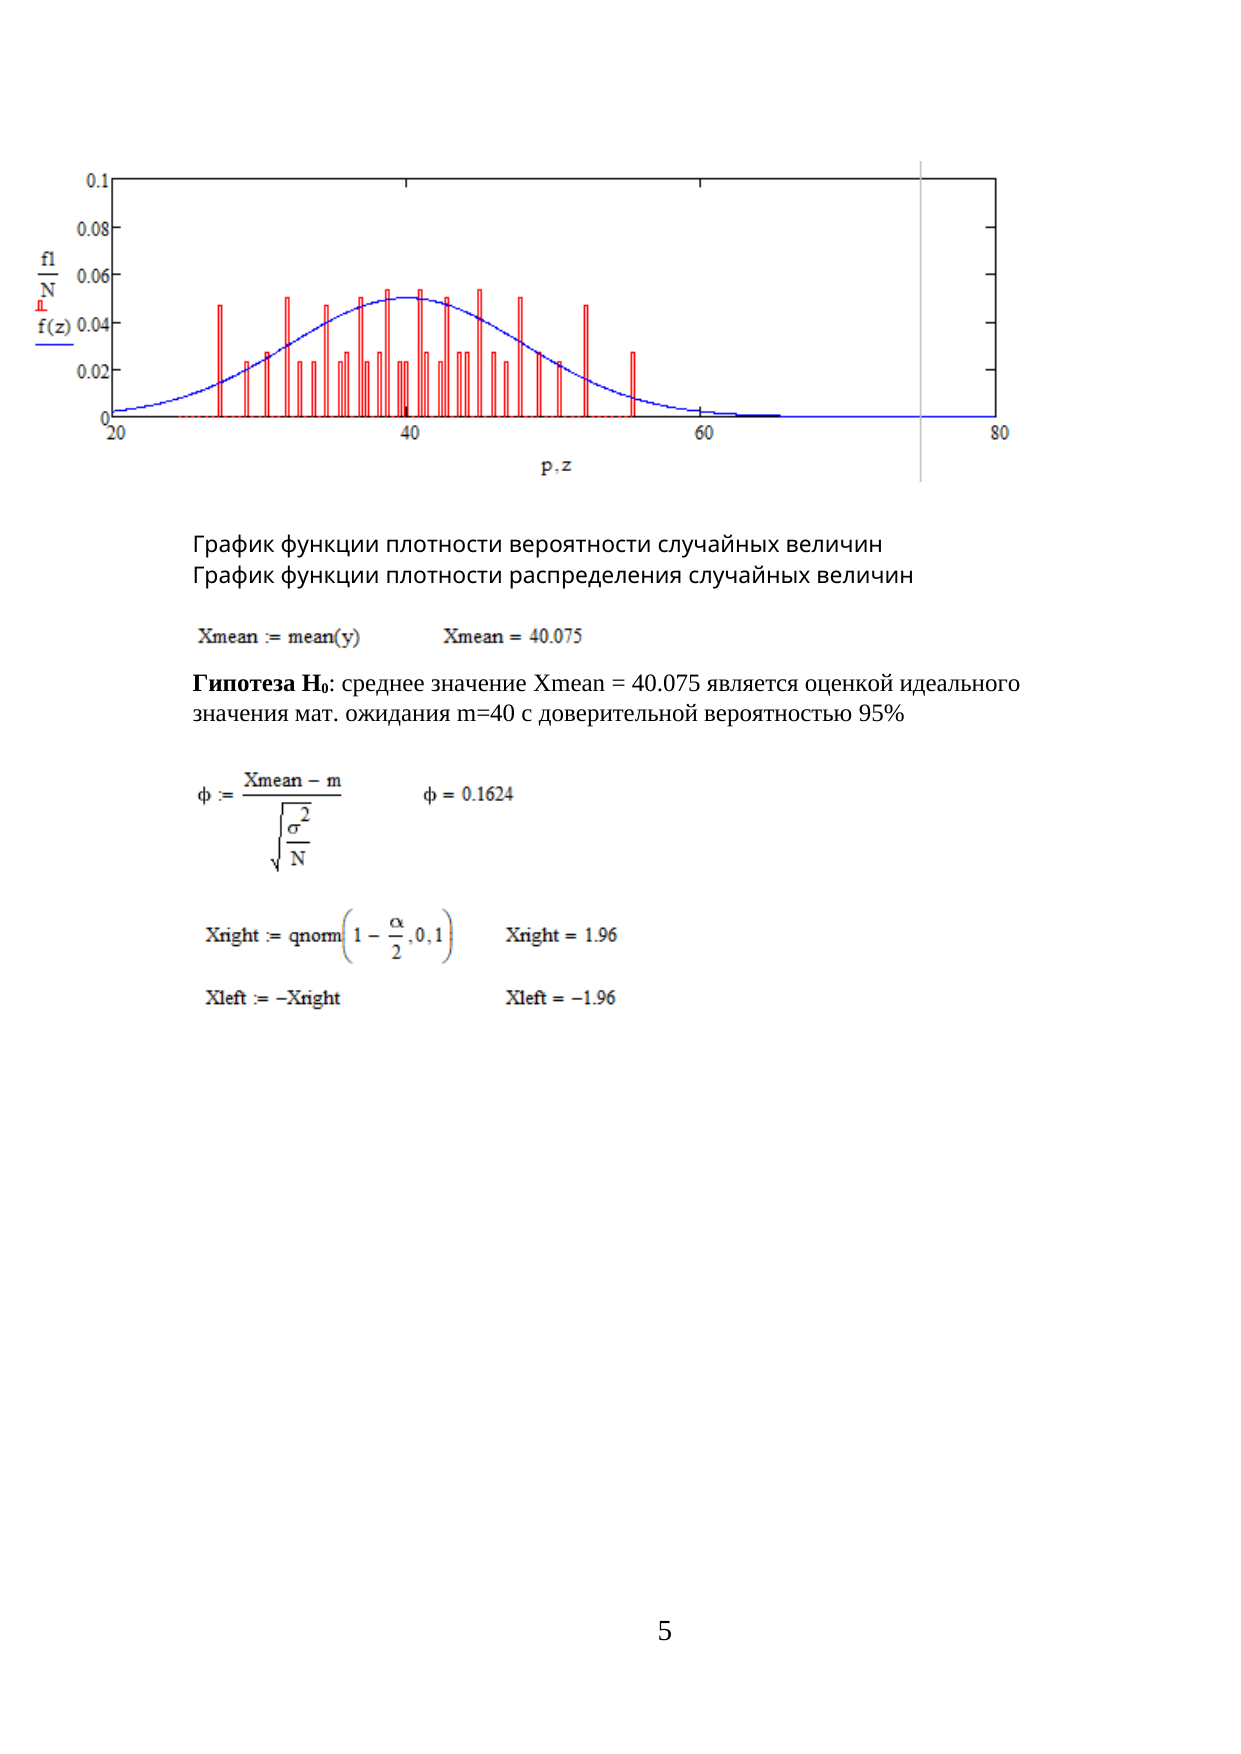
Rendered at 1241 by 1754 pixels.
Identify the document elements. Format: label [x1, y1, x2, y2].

picture [192, 611, 591, 658]
picture [188, 760, 539, 880]
picture [35, 161, 1014, 482]
picture [192, 898, 647, 1031]
